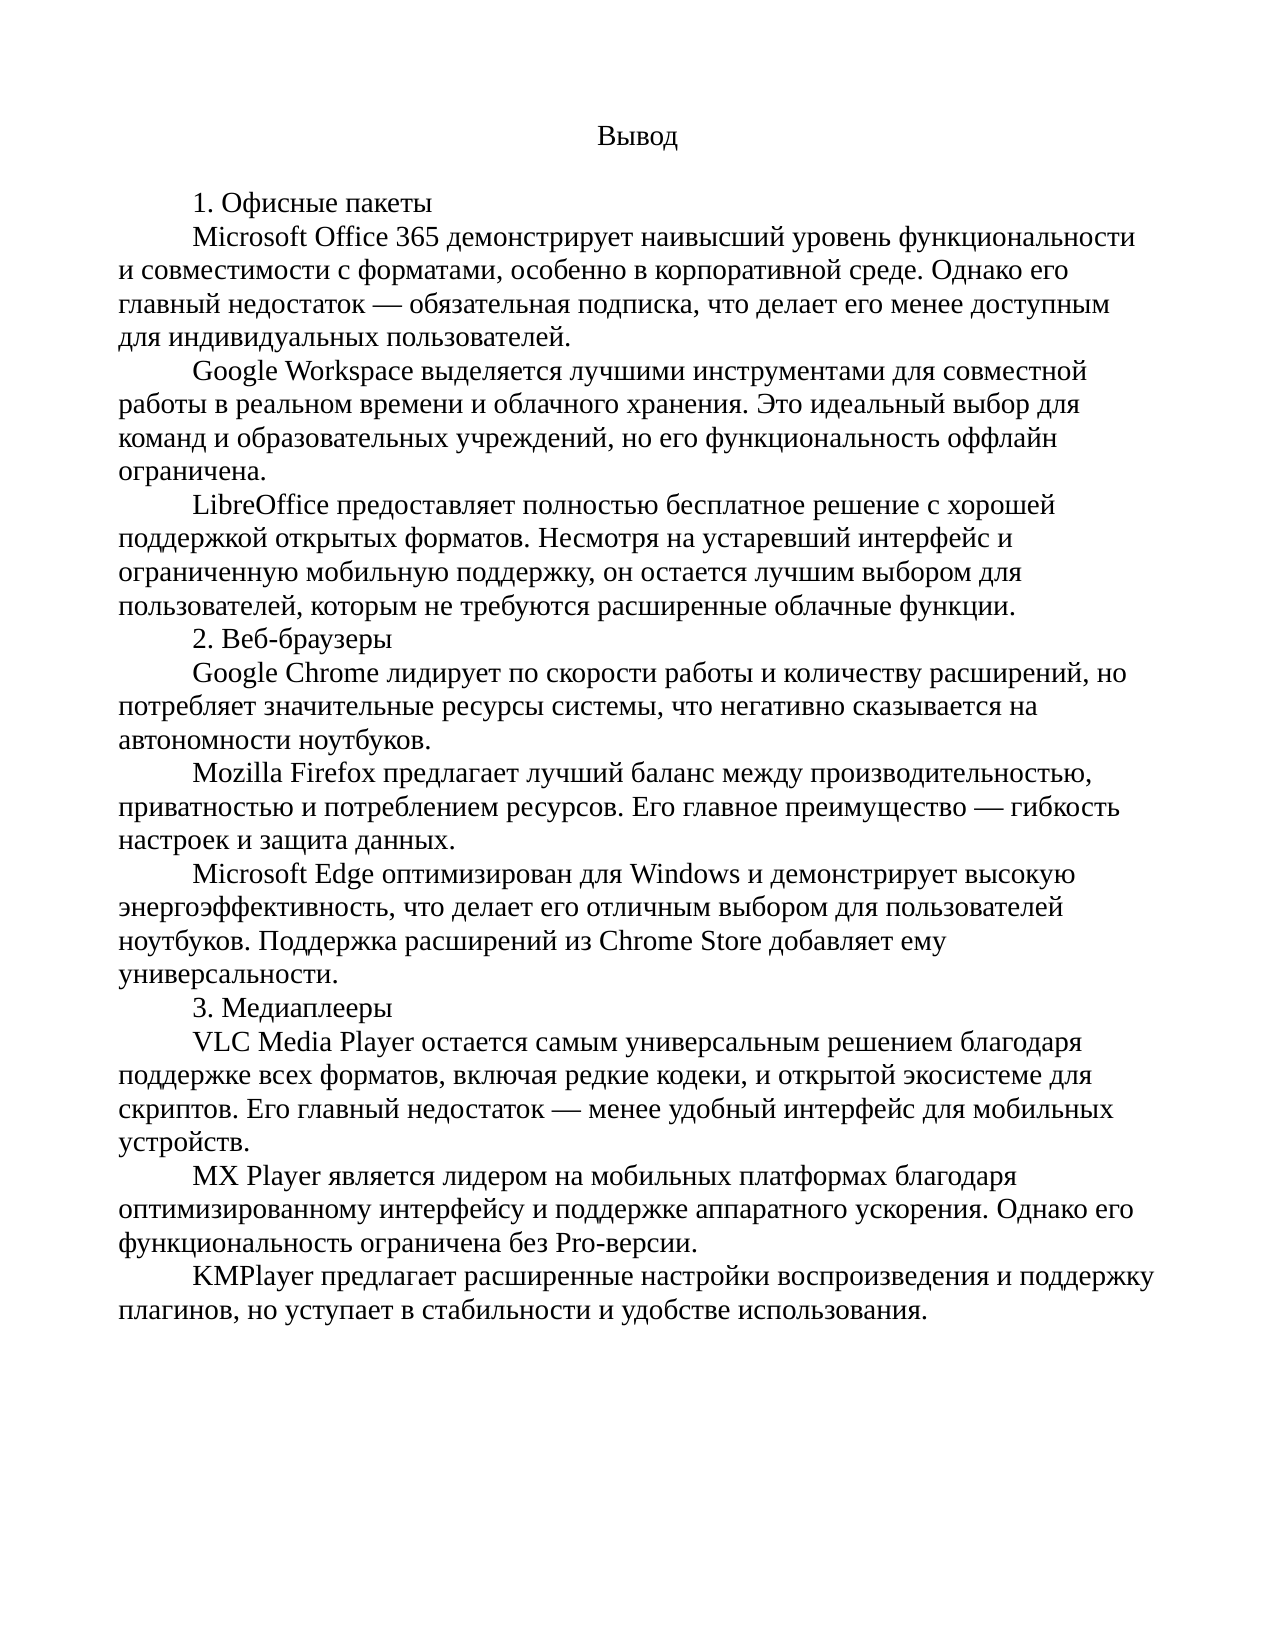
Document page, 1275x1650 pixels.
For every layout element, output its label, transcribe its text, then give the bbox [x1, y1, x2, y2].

text LibreOffice предоставляет полностью бесплатное решение с хорошей поддержкой открытых форматов. Несмотря на устаревший интерфейс и ограниченную мобильную поддержку, он остается лучшим выбором для пользователей, которым не требуются расширенные облачные функции. [118, 487, 1157, 621]
text MX Player является лидером на мобильных платформах благодаря оптимизированному интерфейсу и поддержке аппаратного ускорения. Однако его функциональность ограничена без Pro-версии. [118, 1158, 1157, 1258]
text VLC Media Player остается самым универсальным решением благодаря поддержке всех форматов, включая редкие кодеки, и открытой экосистеме для скриптов. Его главный недостаток — менее удобный интерфейс для мобильных устройств. [118, 1024, 1157, 1158]
text 2. Веб-браузеры [118, 621, 1157, 655]
text 1. Офисные пакеты [118, 185, 1157, 219]
text Microsoft Office 365 демонстрирует наивысший уровень функциональности и совместимости с форматами, особенно в корпоративной среде. Однако его главный недостаток — обязательная подписка, что делает его менее доступным для индивидуальных пользователей. [118, 219, 1157, 353]
text Вывод [118, 118, 1157, 152]
text KMPlayer предлагает расширенные настройки воспроизведения и поддержку плагинов, но уступает в стабильности и удобстве использования. [118, 1258, 1157, 1326]
text Mozilla Firefox предлагает лучший баланс между производительностью, приватностью и потреблением ресурсов. Его главное преимущество — гибкость настроек и защита данных. [118, 755, 1157, 856]
text Google Chrome лидирует по скорости работы и количеству расширений, но потребляет значительные ресурсы системы, что негативно сказывается на автономности ноутбуков. [118, 655, 1157, 755]
text Microsoft Edge оптимизирован для Windows и демонстрирует высокую энергоэффективность, что делает его отличным выбором для пользователей ноутбуков. Поддержка расширений из Chrome Store добавляет ему универсальности. [118, 856, 1157, 990]
text 3. Медиаплееры [118, 990, 1157, 1024]
text Google Workspace выделяется лучшими инструментами для совместной работы в реальном времени и облачного хранения. Это идеальный выбор для команд и образовательных учреждений, но его функциональность оффлайн ограничена. [118, 353, 1157, 487]
